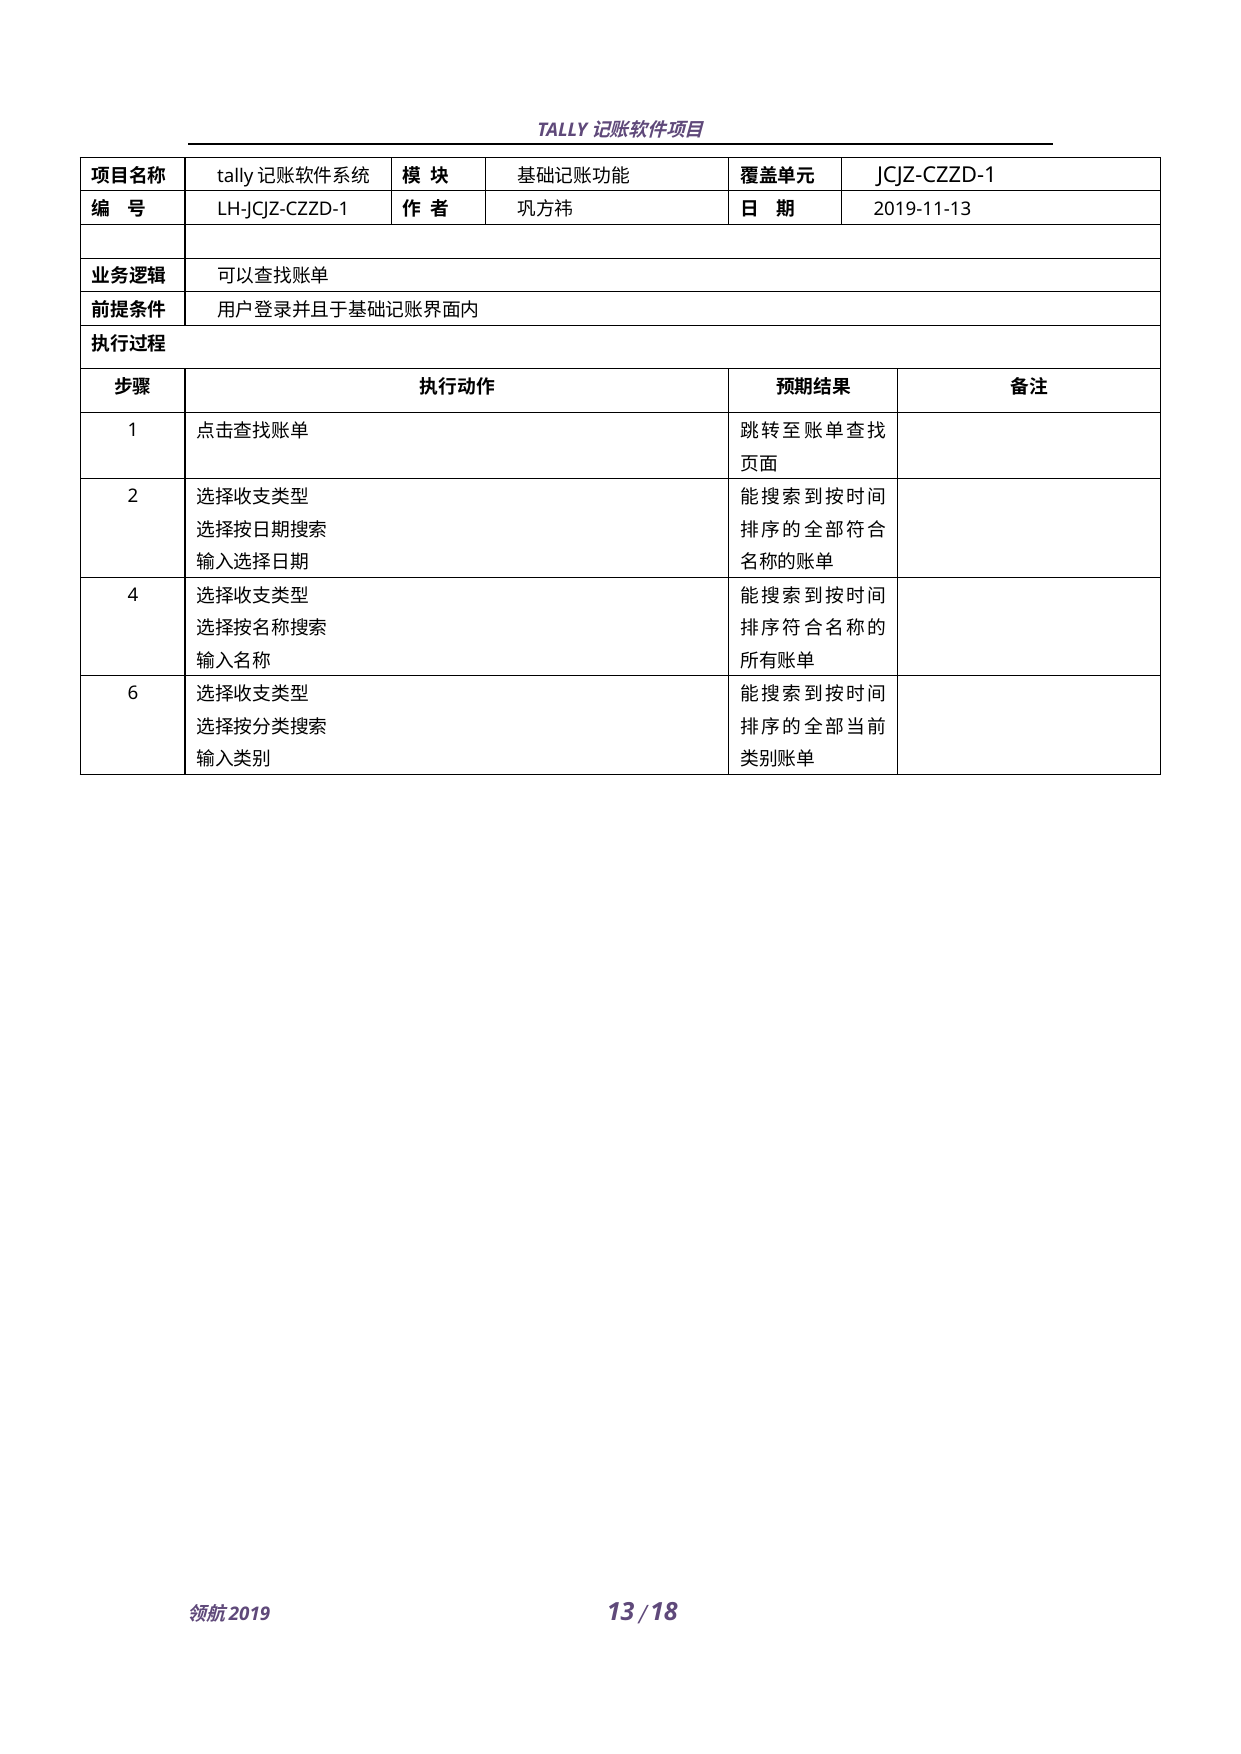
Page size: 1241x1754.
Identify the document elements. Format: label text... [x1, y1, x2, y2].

table_cell 可以查找账单 [186, 259, 1160, 291]
table_cell 执行过程 [81, 326, 1160, 368]
table_cell 前提条件 [81, 292, 184, 324]
table_cell 作 者 [392, 191, 485, 224]
table_cell [81, 225, 184, 257]
table_header tally记账软件系统 [186, 158, 391, 190]
table_cell 步骤 [81, 369, 184, 412]
table_header 基础记账功能 [486, 158, 728, 190]
table_cell [898, 479, 1160, 577]
table_cell 日 期 [729, 191, 841, 224]
table_cell 1 [81, 413, 184, 478]
table_cell 备注 [898, 369, 1160, 412]
table_cell [898, 578, 1160, 675]
table_cell LH-JCJZ-CZZD-1 [186, 191, 391, 224]
table_header 模 块 [392, 158, 485, 190]
table_header 项目名称 [81, 158, 184, 190]
table_cell 能搜索到按时间排序符合名称的所有账单 [729, 578, 897, 675]
table_cell [186, 225, 1160, 257]
table_cell 选择收支类型 选择按分类搜索 输入类别 [186, 676, 728, 774]
table_cell 6 [81, 676, 184, 774]
table_cell [898, 413, 1160, 478]
table_cell 跳转至账单查找页面 [729, 413, 897, 478]
table_cell 2 [81, 479, 184, 577]
table_cell 能搜索到按时间排序的全部当前类别账单 [729, 676, 897, 774]
table_cell 巩方祎 [486, 191, 728, 224]
table_cell 能搜索到按时间排序的全部符合名称的账单 [729, 479, 897, 577]
table_cell 2019-11-13 [842, 191, 1160, 224]
table_cell 点击查找账单 [186, 413, 728, 478]
table_cell 执行动作 [186, 369, 728, 412]
table_cell 选择收支类型 选择按日期搜索 输入选择日期 [186, 479, 728, 577]
table_cell 业务逻辑 [81, 259, 184, 291]
table_cell 预期结果 [729, 369, 897, 412]
table_cell 编 号 [81, 191, 184, 224]
table_cell 选择收支类型 选择按名称搜索 输入名称 [186, 578, 728, 675]
table_cell 用户登录并且于基础记账界面内 [186, 292, 1160, 324]
table_cell 4 [81, 578, 184, 675]
table_cell [898, 676, 1160, 774]
table_header 覆盖单元 [729, 158, 841, 190]
table_header JCJZ-CZZD-1 [842, 158, 1160, 190]
